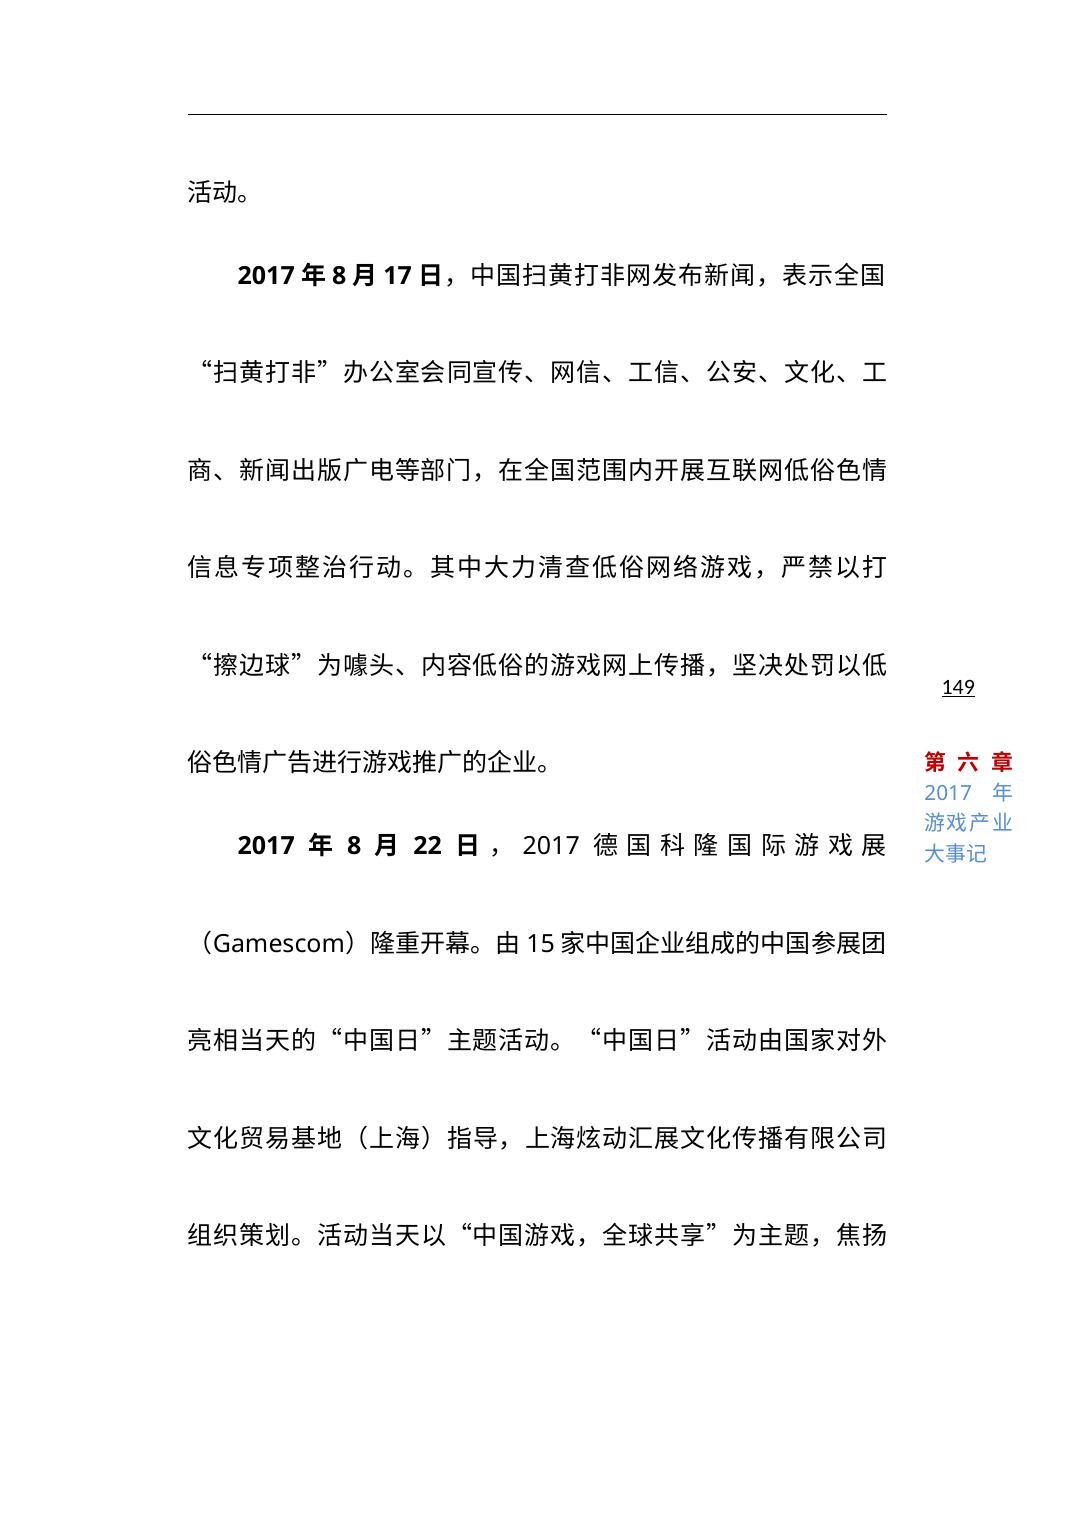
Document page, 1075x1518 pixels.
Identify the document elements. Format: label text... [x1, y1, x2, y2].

text 2017年8月17日，中国扫黄打非网发布新闻，表示全国“扫黄打非”办公室会同宣传、网信、工信、公安、文化、工商、新闻出版广电等部门，在全国范围内开展互联网低俗色情信息专项整治行动。其中大力清查低俗网络游戏，严禁以打“擦边球”为噱头、内容低俗的游戏网上传播，坚决处罚以低俗色情广告进行游戏推广的企业。 [187, 241, 887, 793]
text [187, 811, 887, 1266]
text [187, 158, 887, 223]
